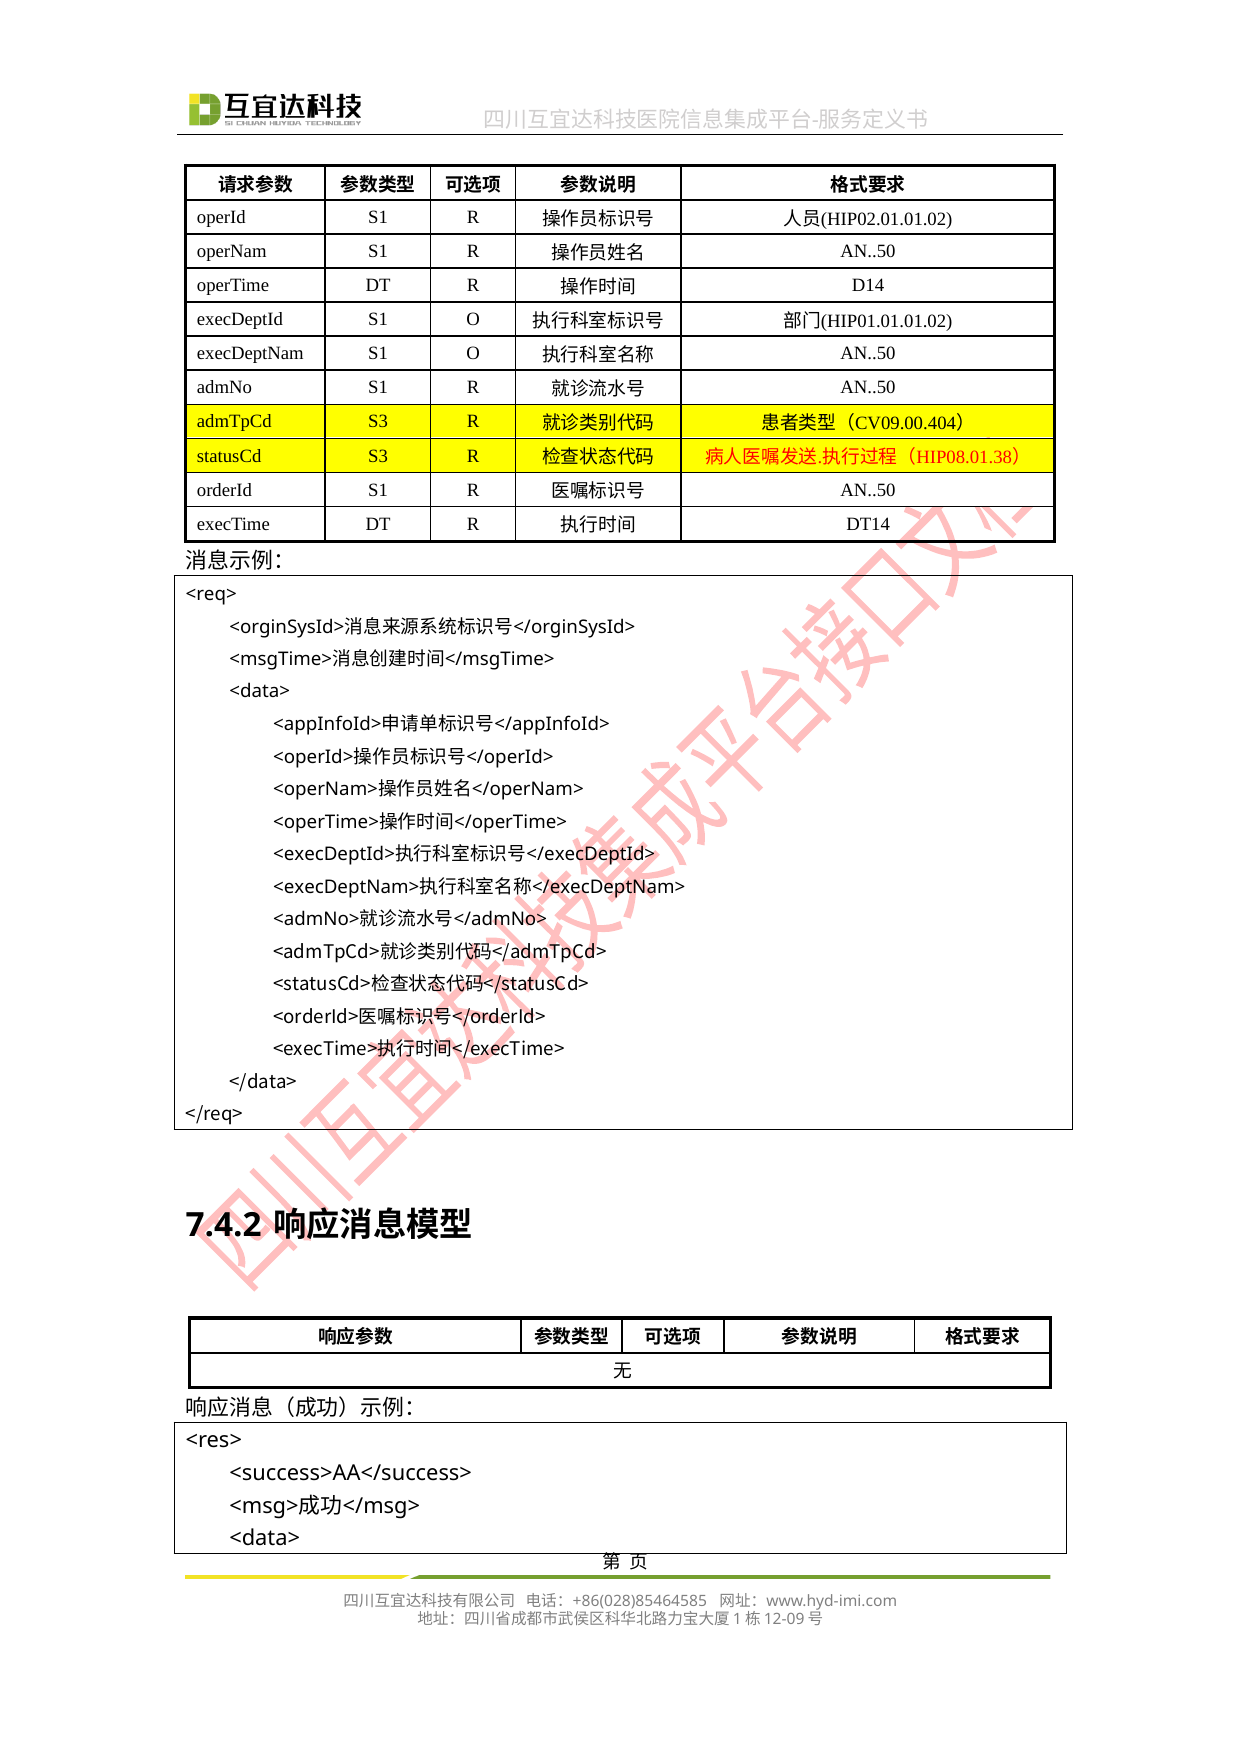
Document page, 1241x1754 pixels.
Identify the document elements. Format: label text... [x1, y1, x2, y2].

table_cell AN..50 [682, 371, 1053, 403]
subtitle 响应消息模型 [185, 1189, 1055, 1254]
table_cell 患者类型（CV09.00.404） [682, 405, 1053, 437]
table_cell R [431, 201, 515, 233]
table_cell R [431, 269, 515, 301]
table_cell R [431, 507, 515, 540]
table_cell S3 [326, 405, 430, 437]
table_cell DT [326, 507, 430, 540]
table_cell R [431, 235, 515, 267]
table_header 可选项 [431, 167, 515, 199]
table_cell operId [187, 201, 324, 233]
table_cell orderId [187, 473, 324, 506]
table_cell O [431, 303, 515, 335]
table_cell R [431, 439, 515, 472]
table_header 参数说明 [725, 1320, 914, 1352]
table_cell operNam [187, 235, 324, 267]
text 响应消息（成功）示例： [185, 1389, 1055, 1422]
table_cell S1 [326, 473, 430, 506]
table_cell R [431, 405, 515, 437]
table_cell S1 [326, 337, 430, 369]
table_cell AN..50 [682, 337, 1053, 369]
table_cell 检查状态代码 [516, 439, 680, 472]
table_cell 操作员姓名 [516, 235, 680, 267]
table_cell operTime [187, 269, 324, 301]
table_cell admNo [187, 371, 324, 403]
table_cell D14 [682, 269, 1053, 301]
table_cell 操作员标识号 [516, 201, 680, 233]
table_cell S1 [326, 201, 430, 233]
table_cell 病人医嘱发送.执行过程（HIP08.01.38） [682, 439, 1053, 472]
table_header 格式要求 [682, 167, 1053, 199]
table_header 参数说明 [516, 167, 680, 199]
table_cell 执行科室名称 [516, 337, 680, 369]
table_cell 操作时间 [516, 269, 680, 301]
table_header <res> <success>AA</success> <msg>成功</msg> <data> </data> </res> [175, 1423, 1066, 1553]
table_header 请求参数 [187, 167, 324, 199]
table_header 格式要求 [915, 1320, 1049, 1352]
table_cell execDeptNam [187, 337, 324, 369]
picture [185, 90, 364, 128]
text 消息示例： [185, 543, 1055, 575]
table_cell statusCd [187, 439, 324, 472]
table_cell S1 [326, 303, 430, 335]
table_cell S1 [326, 235, 430, 267]
table_cell AN..50 [682, 235, 1053, 267]
table_header 响应参数 [191, 1320, 520, 1352]
table_cell AN..50 [682, 473, 1053, 506]
table_cell R [431, 473, 515, 506]
table_cell admTpCd [187, 405, 324, 437]
table_cell execDeptId [187, 303, 324, 335]
table_header 可选项 [623, 1320, 723, 1352]
table_cell 就诊流水号 [516, 371, 680, 403]
table_cell 无 [191, 1354, 1049, 1386]
table_cell 人员(HIP02.01.01.02) [682, 201, 1053, 233]
table_header 参数类型 [326, 167, 430, 199]
table_cell R [431, 371, 515, 403]
table_cell DT14 [682, 507, 1053, 540]
table_cell S3 [326, 439, 430, 472]
table_cell 执行科室标识号 [516, 303, 680, 335]
table_cell 部门(HIP01.01.01.02) [682, 303, 1053, 335]
table_header <req> <orginSysId>消息来源系统标识号</orginSysId> <msgTime>消息创建时间</msgTime> <data> <appInfoId>申请单标识号</appInfoId> <operId>操作员标识号</operId> <operNam>操作员姓名</operNam> <operTime>操作时间</operTime> <execDeptId>执行科室标识号</execDeptId> <execDeptNam>执行科室名称</execDeptNam> <admNo>就诊流水号</admNo> <admTpCd>就诊类别代码</admTpCd> <statusCd>检查状态代码</statusCd> <orderId>医嘱标识号</orderId> <execTime>执行时间</execTime> </data> </req> [175, 576, 1072, 1129]
table_cell 就诊类别代码 [516, 405, 680, 437]
table_cell O [431, 337, 515, 369]
table_cell 医嘱标识号 [516, 473, 680, 506]
table_cell S1 [326, 371, 430, 403]
table_cell DT [326, 269, 430, 301]
table_header 参数类型 [522, 1320, 621, 1352]
table_cell execTime [187, 507, 324, 540]
table_cell 执行时间 [516, 507, 680, 540]
picture [185, 1575, 1051, 1579]
